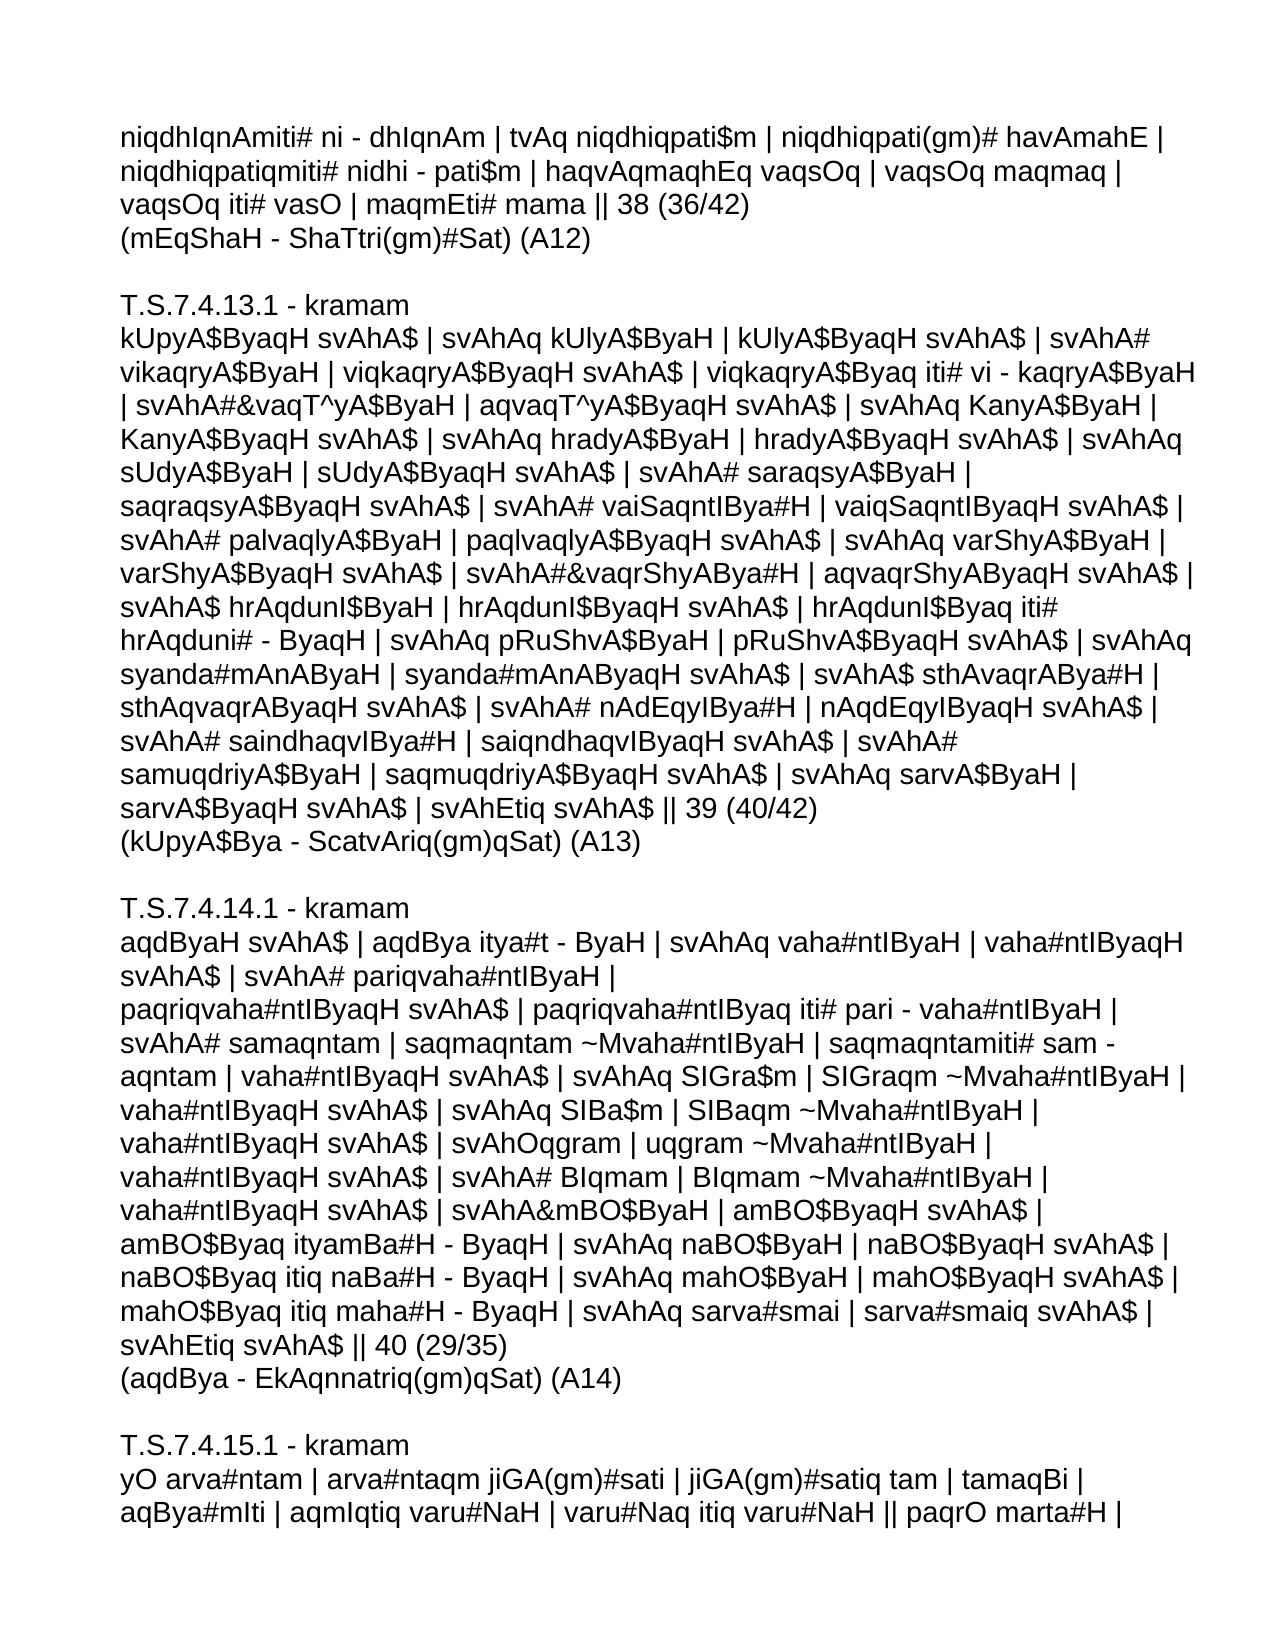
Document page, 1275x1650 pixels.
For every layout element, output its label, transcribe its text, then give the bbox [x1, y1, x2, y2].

text (aqdBya - EkAqnnatriq(gm)qSat) (A14) [120, 1361, 1200, 1394]
text aqdByaH svAhA$ | aqdBya itya#t - ByaH | svAhAq vaha#ntIByaH | vaha#ntIByaqH svAhA$ | svAhA# pariqvaha#ntIByaH | [120, 925, 1200, 992]
text T.S.7.4.15.1 - kramam [120, 1428, 1200, 1462]
text T.S.7.4.14.1 - kramam [120, 891, 1200, 925]
text paqriqvaha#ntIByaqH svAhA$ | paqriqvaha#ntIByaq iti# pari - vaha#ntIByaH | svAhA# samaqntam | saqmaqntam ~Mvaha#ntIByaH | saqmaqntamiti# sam - aqntam | vaha#ntIByaqH svAhA$ | svAhAq SIGra$m | SIGraqm ~Mvaha#ntIByaH | vaha#ntIByaqH svAhA$ | svAhAq SIBa$m | SIBaqm ~Mvaha#ntIByaH | vaha#ntIByaqH svAhA$ | svAhOqgram | uqgram ~Mvaha#ntIByaH | vaha#ntIByaqH svAhA$ | svAhA# BIqmam | BIqmam ~Mvaha#ntIByaH | vaha#ntIByaqH svAhA$ | svAhA&mBO$ByaH | amBO$ByaqH svAhA$ | amBO$Byaq ityamBa#H - ByaqH | svAhAq naBO$ByaH | naBO$ByaqH svAhA$ | naBO$Byaq itiq naBa#H - ByaqH | svAhAq mahO$ByaH | mahO$ByaqH svAhA$ | mahO$Byaq itiq maha#H - ByaqH | svAhAq sarva#smai | sarva#smaiq svAhA$ | svAhEtiq svAhA$ || 40 (29/35) [120, 992, 1200, 1361]
text (mEqShaH - ShaTtri(gm)#Sat) (A12) [120, 221, 1200, 254]
text (kUpyA$Bya - ScatvAriq(gm)qSat) (A13) [120, 824, 1200, 858]
text T.S.7.4.13.1 - kramam [120, 288, 1200, 321]
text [120, 120, 1200, 221]
text kUpyA$ByaqH svAhA$ | svAhAq kUlyA$ByaH | kUlyA$ByaqH svAhA$ | svAhA# vikaqryA$ByaH | viqkaqryA$ByaqH svAhA$ | viqkaqryA$Byaq iti# vi - kaqryA$ByaH | svAhA#&vaqT^yA$ByaH | aqvaqT^yA$ByaqH svAhA$ | svAhAq KanyA$ByaH | KanyA$ByaqH svAhA$ | svAhAq hradyA$ByaH | hradyA$ByaqH svAhA$ | svAhAq sUdyA$ByaH | sUdyA$ByaqH svAhA$ | svAhA# saraqsyA$ByaH | saqraqsyA$ByaqH svAhA$ | svAhA# vaiSaqntIBya#H | vaiqSaqntIByaqH svAhA$ | svAhA# palvaqlyA$ByaH | paqlvaqlyA$ByaqH svAhA$ | svAhAq varShyA$ByaH | varShyA$ByaqH svAhA$ | svAhA#&vaqrShyABya#H | aqvaqrShyAByaqH svAhA$ | svAhA$ hrAqdunI$ByaH | hrAqdunI$ByaqH svAhA$ | hrAqdunI$Byaq iti# hrAqduni# - ByaqH | svAhAq pRuShvA$ByaH | pRuShvA$ByaqH svAhA$ | svAhAq syanda#mAnAByaH | syanda#mAnAByaqH svAhA$ | svAhA$ sthAvaqrABya#H | sthAqvaqrAByaqH svAhA$ | svAhA# nAdEqyIBya#H | nAqdEqyIByaqH svAhA$ | svAhA# saindhaqvIBya#H | saiqndhaqvIByaqH svAhA$ | svAhA# samuqdriyA$ByaH | saqmuqdriyA$ByaqH svAhA$ | svAhAq sarvA$ByaH | sarvA$ByaqH svAhA$ | svAhEtiq svAhA$ || 39 (40/42) [120, 321, 1200, 824]
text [120, 1462, 1200, 1529]
